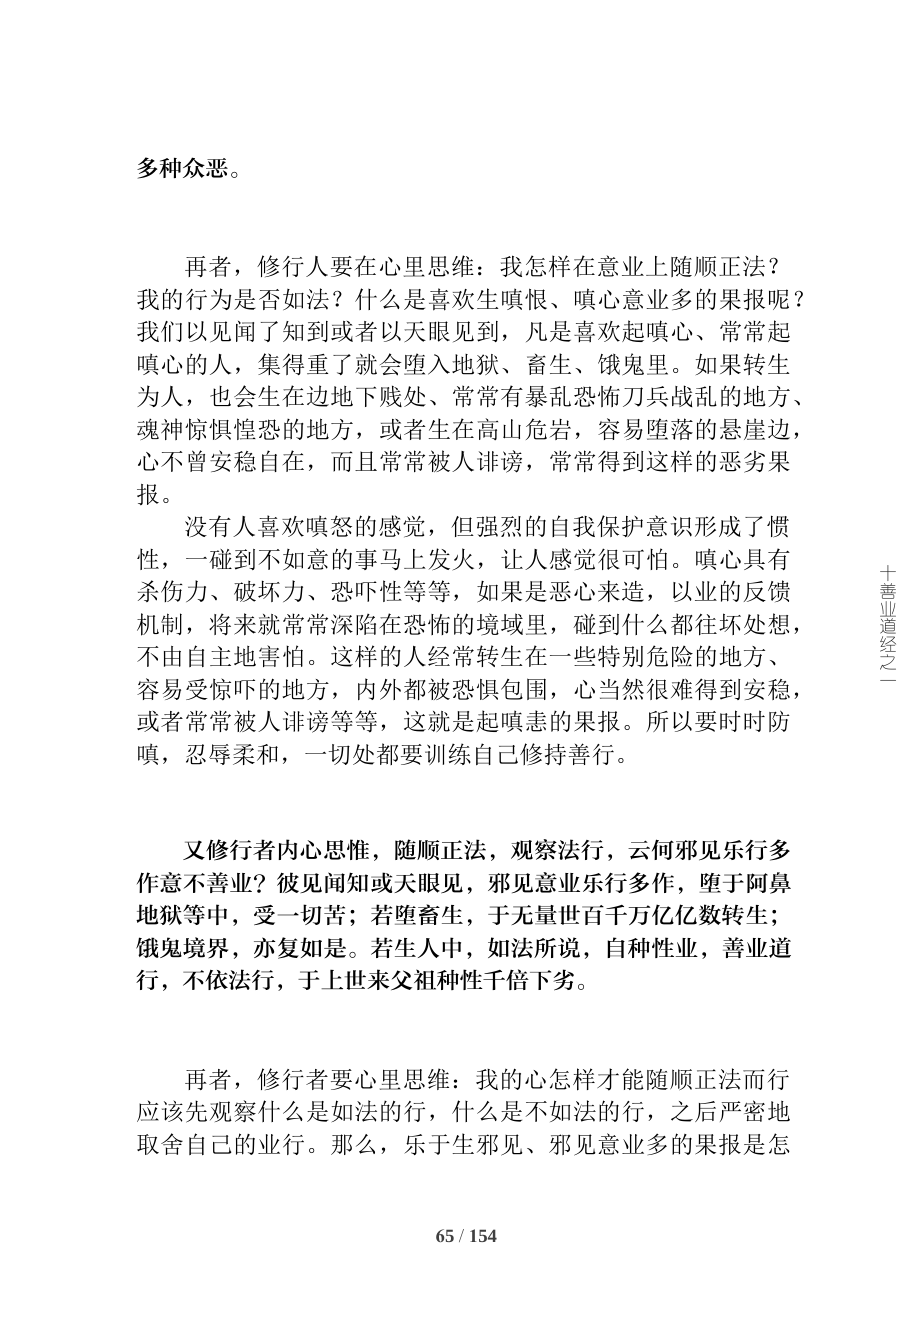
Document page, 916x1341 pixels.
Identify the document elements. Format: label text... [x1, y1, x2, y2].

text 没有人喜欢嗔怒的感觉，但强烈的自我保护意识形成了惯性，一碰到不如意的事马上发火，让人感觉很可怕。嗔心具有杀伤力、破坏力、恐吓性等等，如果是恶心来造，以业的反馈机制，将来就常常深陷在恐怖的境域里，碰到什么都往坏处想，不由自主地害怕。这样的人经常转生在一些特别危险的地方、容易受惊吓的地方，内外都被恐惧包围，心当然很难得到安稳，或者常常被人诽谤等等，这就是起嗔恚的果报。所以要时时防嗔，忍辱柔和，一切处都要训练自己修持善行。 [136, 509, 791, 769]
text 又修行者内心思惟，随顺正法，观察法行，云何嗔心乐行多作意不善业？彼见闻知或天眼见，嗔心意业乐行多作意不善业，堕于地狱畜生饿鬼。若生人中，则生边地夷人之中，常畏铁处，常怖魄处，堕险岸处；彼人之心不曾安隐；常被诽谤，常得如是多种众恶。 [136, 152, 791, 184]
text 又修行者内心思惟，随顺正法，观察法行，云何邪见乐行多作意不善业？彼见闻知或天眼见，邪见意业乐行多作，堕于阿鼻地狱等中，受一切苦；若堕畜生，于无量世百千万亿亿数转生；饿鬼境界，亦复如是。若生人中，如法所说，自种性业，善业道行，不依法行，于上世来父祖种性千倍下劣。 [136, 834, 791, 997]
text 再者，修行人要在心里思维：我怎样在意业上随顺正法？我的行为是否如法？什么是喜欢生嗔恨、嗔心意业多的果报呢？我们以见闻了知到或者以天眼见到，凡是喜欢起嗔心、常常起嗔心的人，集得重了就会堕入地狱、畜生、饿鬼里。如果转生为人，也会生在边地下贱处、常常有暴乱恐怖刀兵战乱的地方、魂神惊惧惶恐的地方，或者生在高山危岩，容易堕落的悬崖边，心不曾安稳自在，而且常常被人诽谤，常常得到这样的恶劣果报。 [136, 249, 791, 509]
